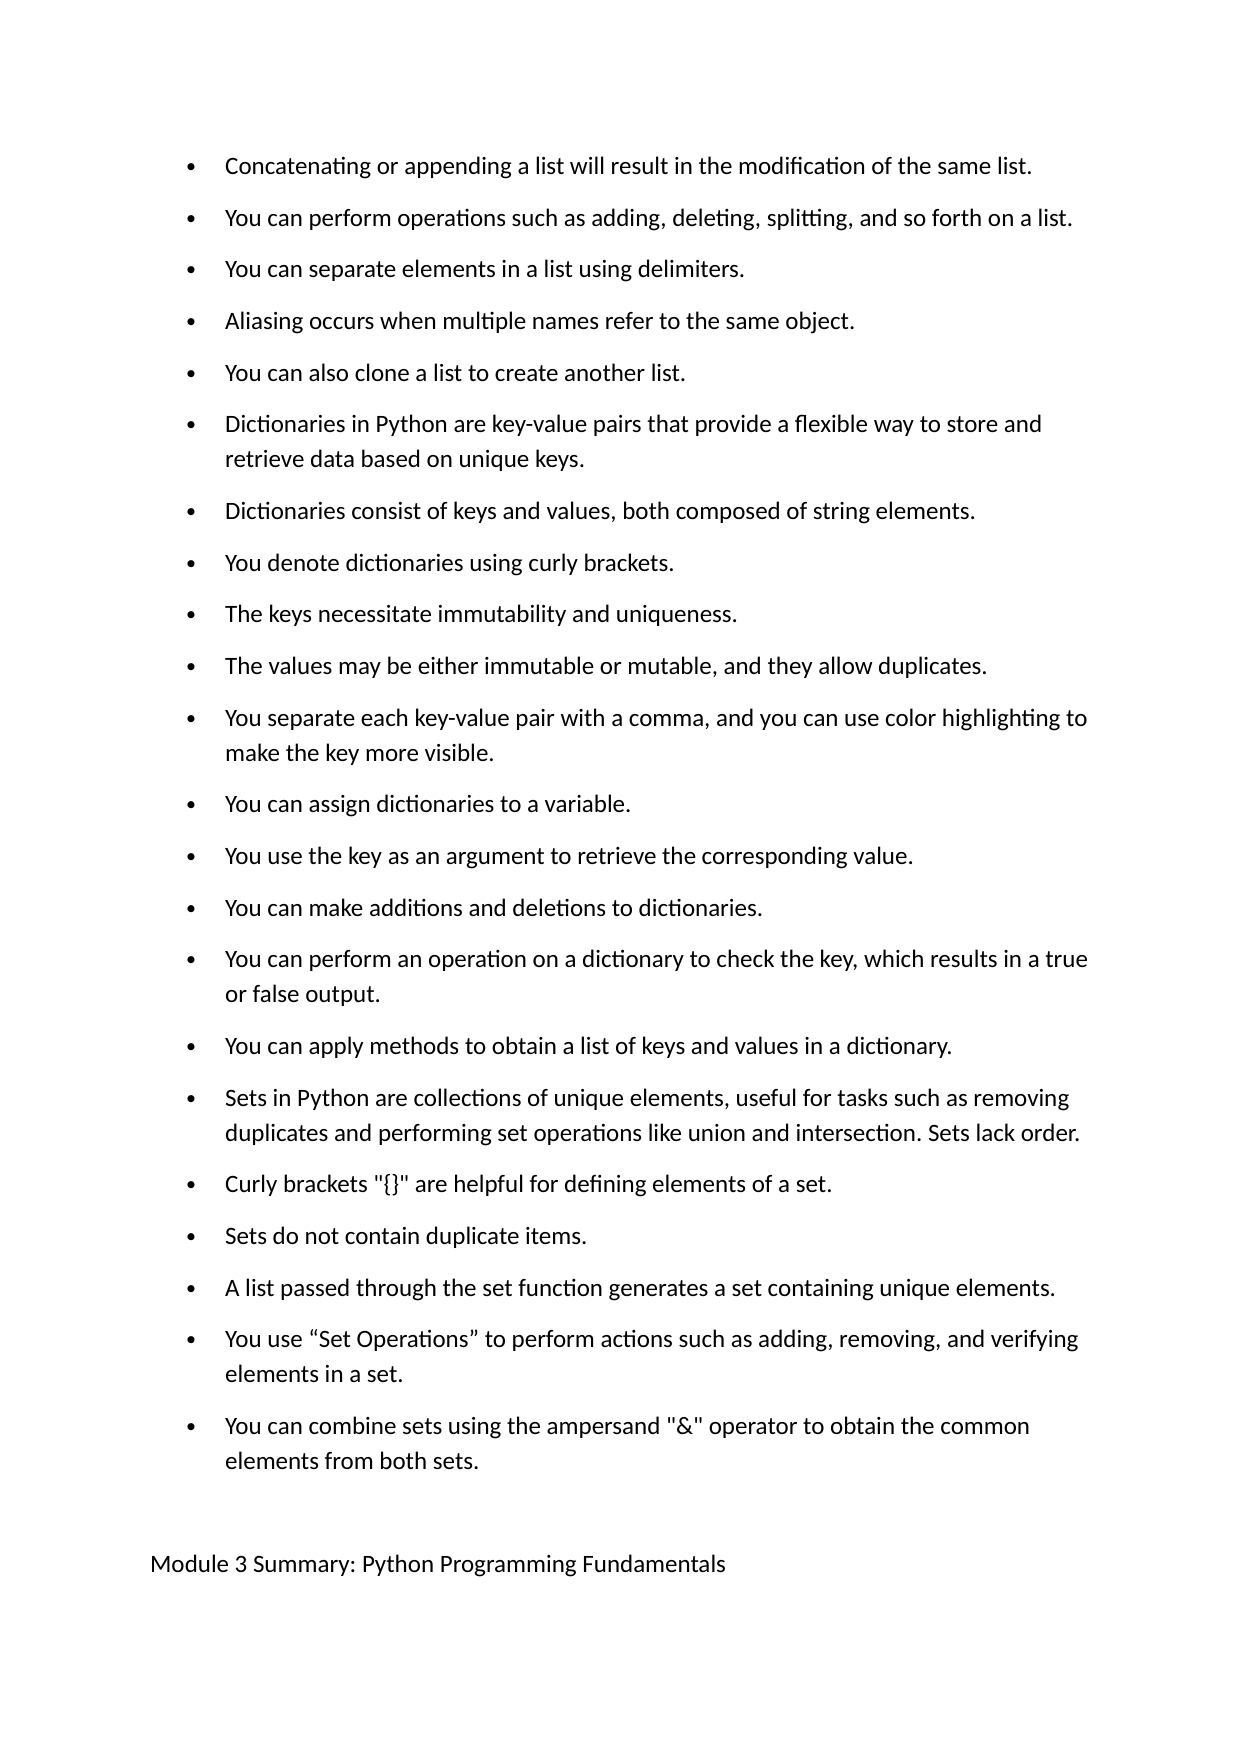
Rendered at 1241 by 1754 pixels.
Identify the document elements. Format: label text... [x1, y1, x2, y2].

list Dictionaries in Python are key-value pairs that provide a flexible way to store and retrieve data based on unique keys. [187, 408, 1090, 474]
list A list passed through the set function generates a set containing unique elements. [187, 1272, 1090, 1302]
list You use “Set Operations” to perform actions such as adding, removing, and verifying elements in a set. [187, 1323, 1090, 1389]
list You can perform operations such as adding, deleting, splitting, and so forth on a list. [187, 202, 1090, 232]
list Aliasing occurs when multiple names refer to the same object. [187, 305, 1090, 336]
list You can assign dictionaries to a variable. [187, 788, 1090, 819]
list You can also clone a list to create another list. [187, 357, 1090, 387]
list Concatenating or appending a list will result in the modification of the same list. [187, 150, 1090, 181]
list You can separate elements in a list using delimiters. [187, 253, 1090, 284]
list You can apply methods to obtain a list of keys and values in a dictionary. [187, 1030, 1090, 1061]
list Curly brackets "{}" are helpful for defining elements of a set. [187, 1168, 1090, 1199]
list You can make additions and deletions to dictionaries. [187, 892, 1090, 922]
list You use the key as an argument to retrieve the corresponding value. [187, 840, 1090, 871]
list Sets in Python are collections of unique elements, useful for tasks such as removing duplicates and performing set operations like union and intersection. Sets lack order. [187, 1082, 1090, 1147]
list The keys necessitate immutability and uniqueness. [187, 598, 1090, 629]
list You can perform an operation on a dictionary to check the key, which results in a true or false output. [187, 943, 1090, 1009]
list You denote dictionaries using curly brackets. [187, 547, 1090, 577]
text Module 3 Summary: Python Programming Fundamentals [150, 1548, 1090, 1579]
list Sets do not contain duplicate items. [187, 1220, 1090, 1251]
list The values may be either immutable or mutable, and they allow duplicates. [187, 650, 1090, 681]
list You can combine sets using the ampersand "&" operator to obtain the common elements from both sets. [187, 1410, 1090, 1476]
list You separate each key-value pair with a comma, and you can use color highlighting to make the key more visible. [187, 702, 1090, 767]
list Dictionaries consist of keys and values, both composed of string elements. [187, 495, 1090, 526]
